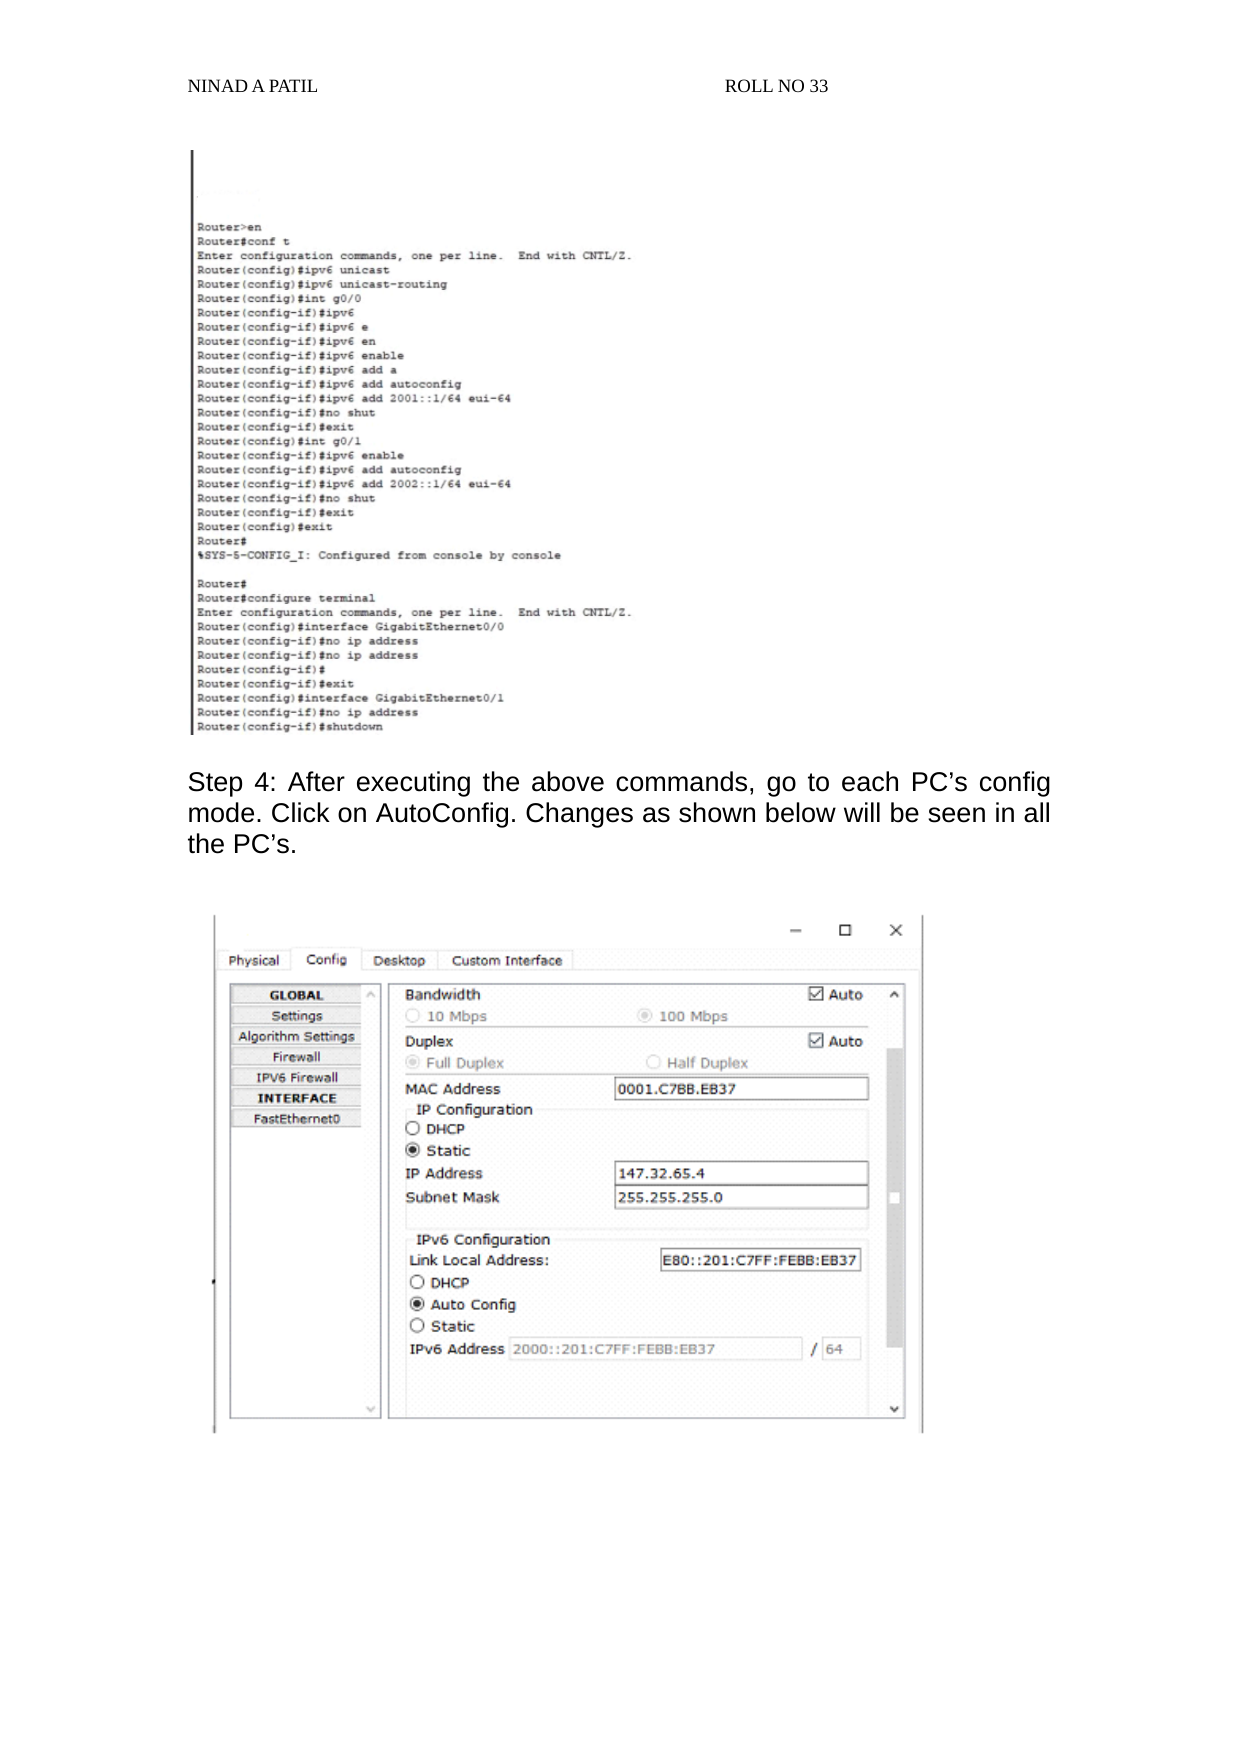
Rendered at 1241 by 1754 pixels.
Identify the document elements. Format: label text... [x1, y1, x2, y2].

text Step 4: After executing the above commands, go to each PC’s config mode. Click on AutoConfig. Changes as shown below will be seen in all the PC’s. [187, 766, 1053, 859]
picture [187, 150, 1088, 735]
